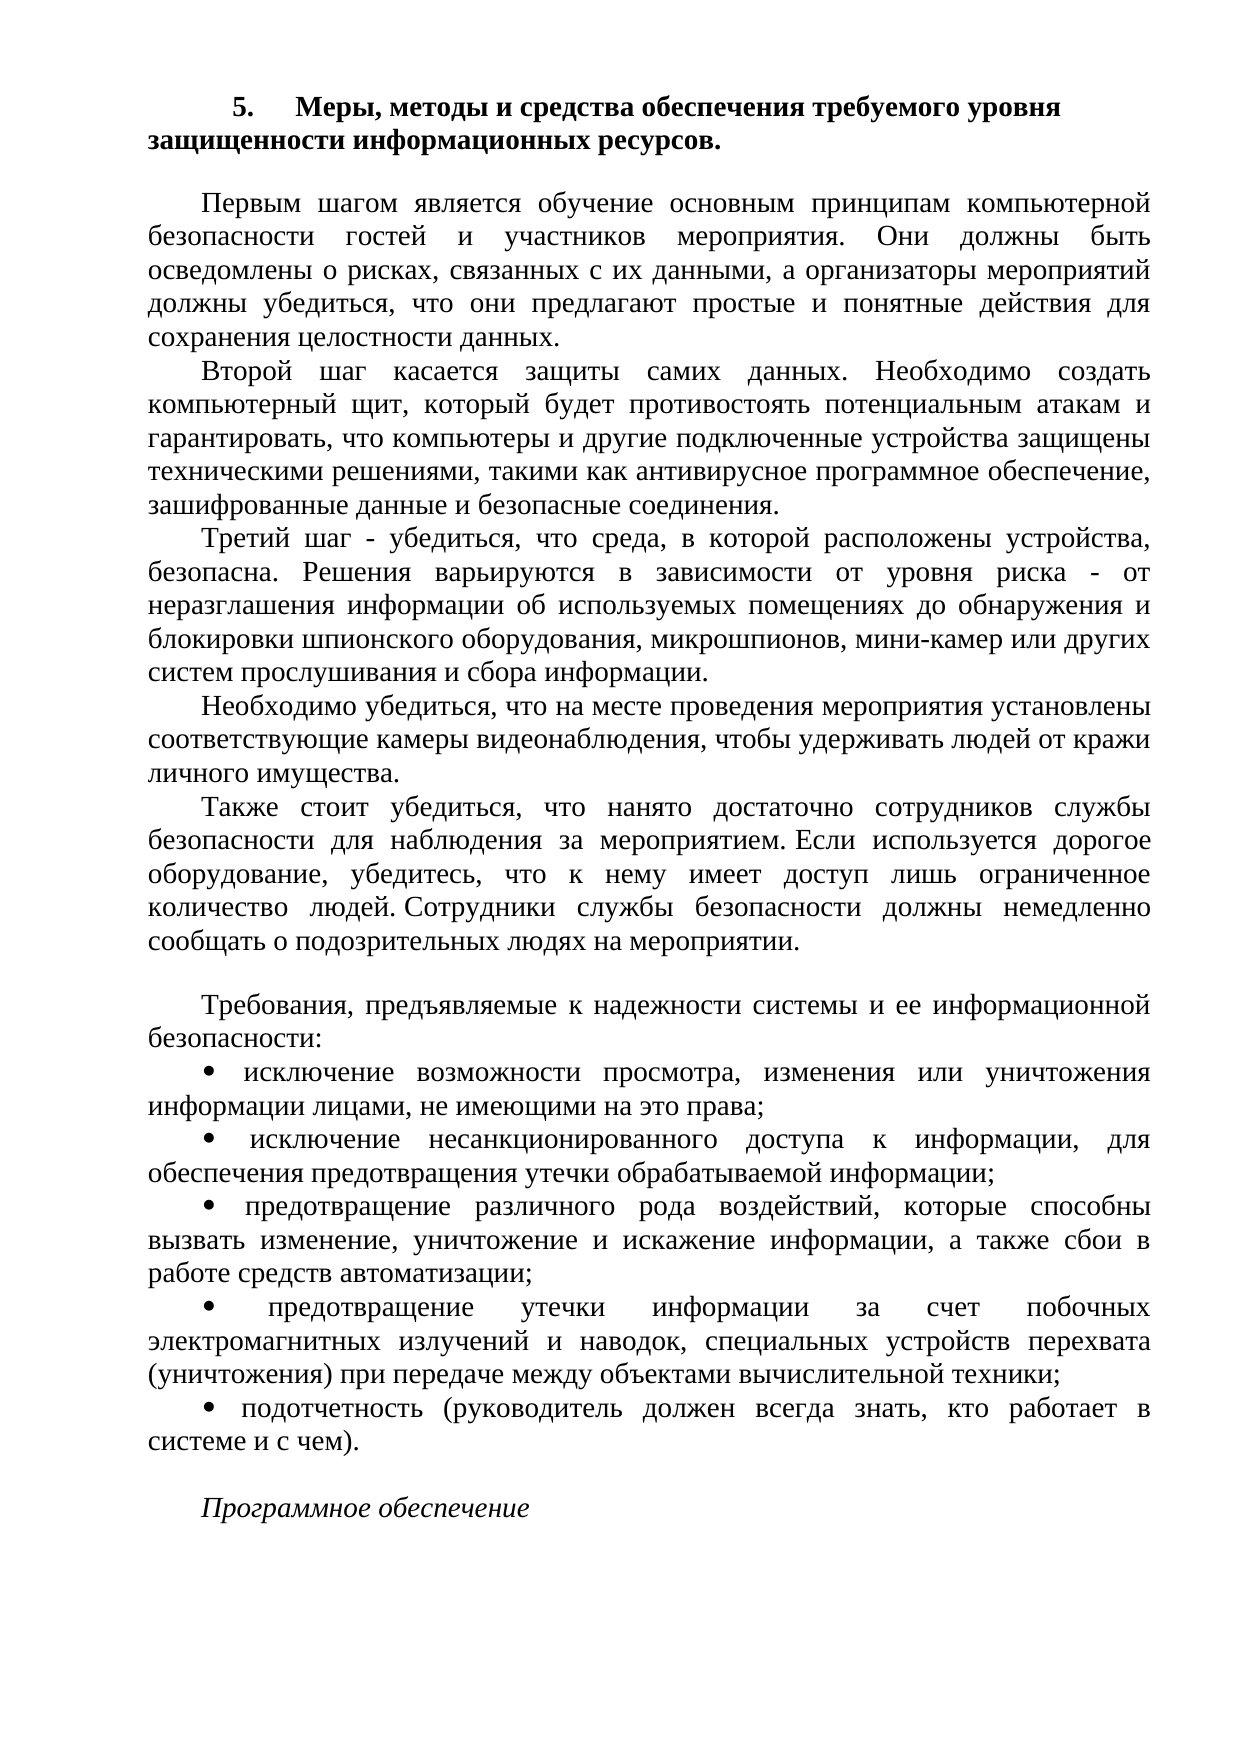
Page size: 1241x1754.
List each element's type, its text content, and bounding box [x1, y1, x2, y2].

list подотчетность (руководитель должен всегда знать, кто работает в системе и с чем). [148, 1390, 1152, 1457]
text Первым шагом является обучение основным принципам компьютерной безопасности гостей и участников мероприятия. Они должны быть осведомлены о рисках, связанных с их данными, а организаторы мероприятий должны убедиться, что они предлагают простые и понятные действия для сохранения целостности данных. [148, 185, 1152, 353]
list исключение возможности просмотра, изменения или уничтожения информации лицами, не имеющими на это права; [148, 1054, 1152, 1121]
text Программное обеспечение [148, 1491, 1152, 1524]
text Второй шаг касается защиты самих данных. Необходимо создать компьютерный щит, который будет противостоять потенциальным атакам и гарантировать, что компьютеры и другие подключенные устройства защищены техническими решениями, такими как антивирусное программное обеспечение, зашифрованные данные и безопасные соединения. [148, 353, 1152, 520]
text Также стоит убедиться, что нанято достаточно сотрудников службы безопасности для наблюдения за мероприятием. Если используется дорогое оборудование, убедитесь, что к нему имеет доступ лишь ограниченное количество людей. Сотрудники службы безопасности должны немедленно сообщать о подозрительных людях на мероприятии. [148, 789, 1152, 956]
text Необходимо убедиться, что на месте проведения мероприятия установлены соответствующие камеры видеонаблюдения, чтобы удерживать людей от кражи личного имущества. [148, 688, 1152, 789]
text Требования, предъявляемые к надежности системы и ее информационной безопасности: [148, 987, 1152, 1054]
subtitle Меры, методы и средства обеспечения требуемого уровня защищенности информационных ресурсов. [148, 89, 1152, 156]
list предотвращение утечки информации за счет побочных электромагнитных излучений и наводок, специальных устройств перехвата (уничтожения) при передаче между объектами вычислительной техники; [148, 1289, 1152, 1390]
text Третий шаг - убедиться, что среда, в которой расположены устройства, безопасна. Решения варьируются в зависимости от уровня риска - от неразглашения информации об используемых помещениях до обнаружения и блокировки шпионского оборудования, микрошпионов, мини-камер или других систем прослушивания и сбора информации. [148, 520, 1152, 688]
list исключение несанкционированного доступа к информации, для обеспечения предотвращения утечки обрабатываемой информации; [148, 1121, 1152, 1188]
list предотвращение различного рода воздействий, которые способны вызвать изменение, уничтожение и искажение информации, а также сбои в работе средств автоматизации; [148, 1188, 1152, 1289]
